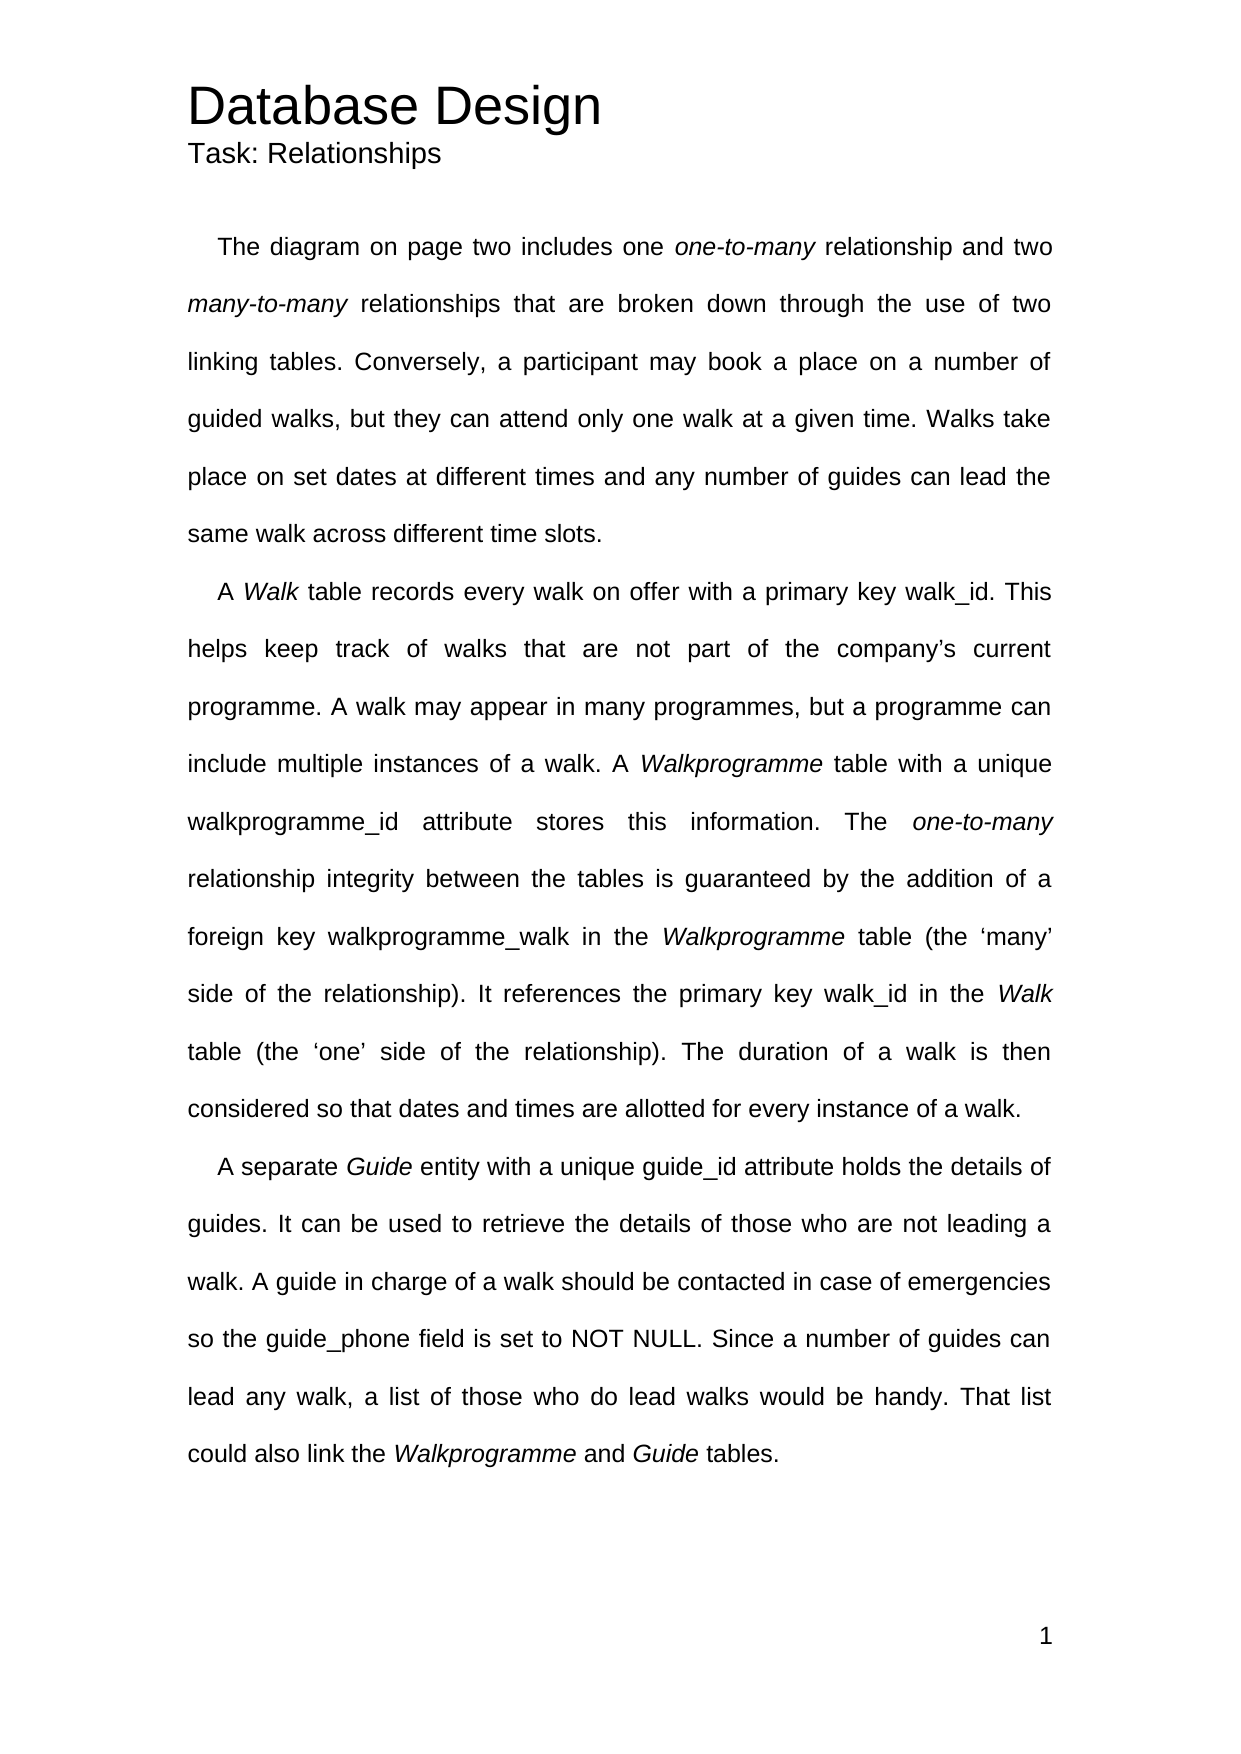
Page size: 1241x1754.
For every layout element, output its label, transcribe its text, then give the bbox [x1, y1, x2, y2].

text The diagram on page two includes one one-to-many relationship and two many-to-many relationships that are broken down through the use of two linking tables. Conversely, a participant may book a place on a number of guided walks, but they can attend only one walk at a given time. Walks take place on set dates at different times and any number of guides can lead the same walk across different time slots. [187, 232, 1053, 548]
text A separate Guide entity with a unique guide_id attribute holds the details of guides. It can be used to retrieve the details of those who are not leading a walk. A guide in charge of a walk should be contacted in case of emergencies so the guide_phone field is set to NOT NULL. Since a number of guides can lead any walk, a list of those who do lead walks would be handy. That list could also link the Walkprogramme and Guide tables. [187, 1152, 1053, 1468]
text A Walk table records every walk on offer with a primary key walk_id. This helps keep track of walks that are not part of the company’s current programme. A walk may appear in many programmes, but a programme can include multiple instances of a walk. A Walkprogramme table with a unique walkprogramme_id attribute stores this information. The one-to-many relationship integrity between the tables is guaranteed by the addition of a foreign key walkprogramme_walk in the Walkprogramme table (the ‘many’ side of the relationship). It references the primary key walk_id in the Walk table (the ‘one’ side of the relationship). The duration of a walk is then considered so that dates and times are allotted for every instance of a walk. [187, 577, 1053, 1123]
